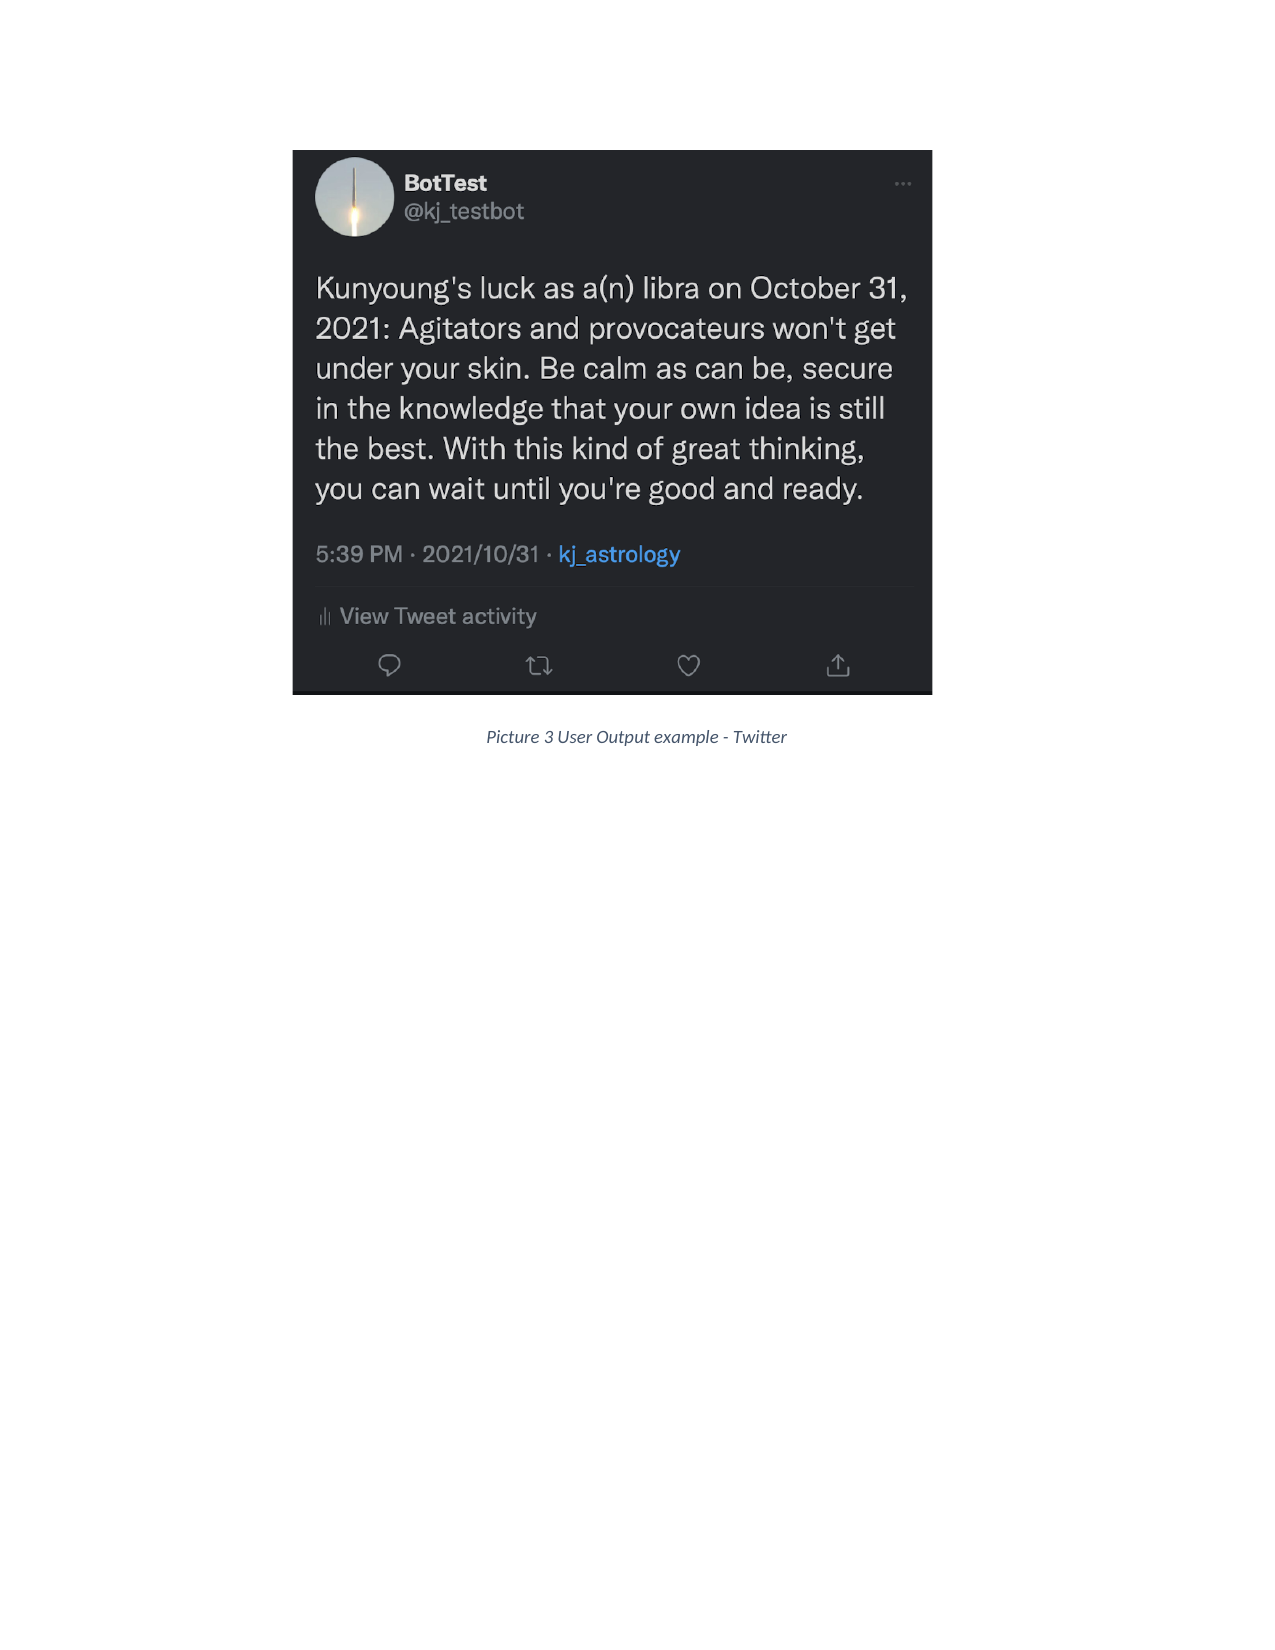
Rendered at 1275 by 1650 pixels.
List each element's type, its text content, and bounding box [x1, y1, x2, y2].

text Picture 3 User Output example - Twitter [150, 726, 1125, 748]
picture [292, 150, 933, 695]
